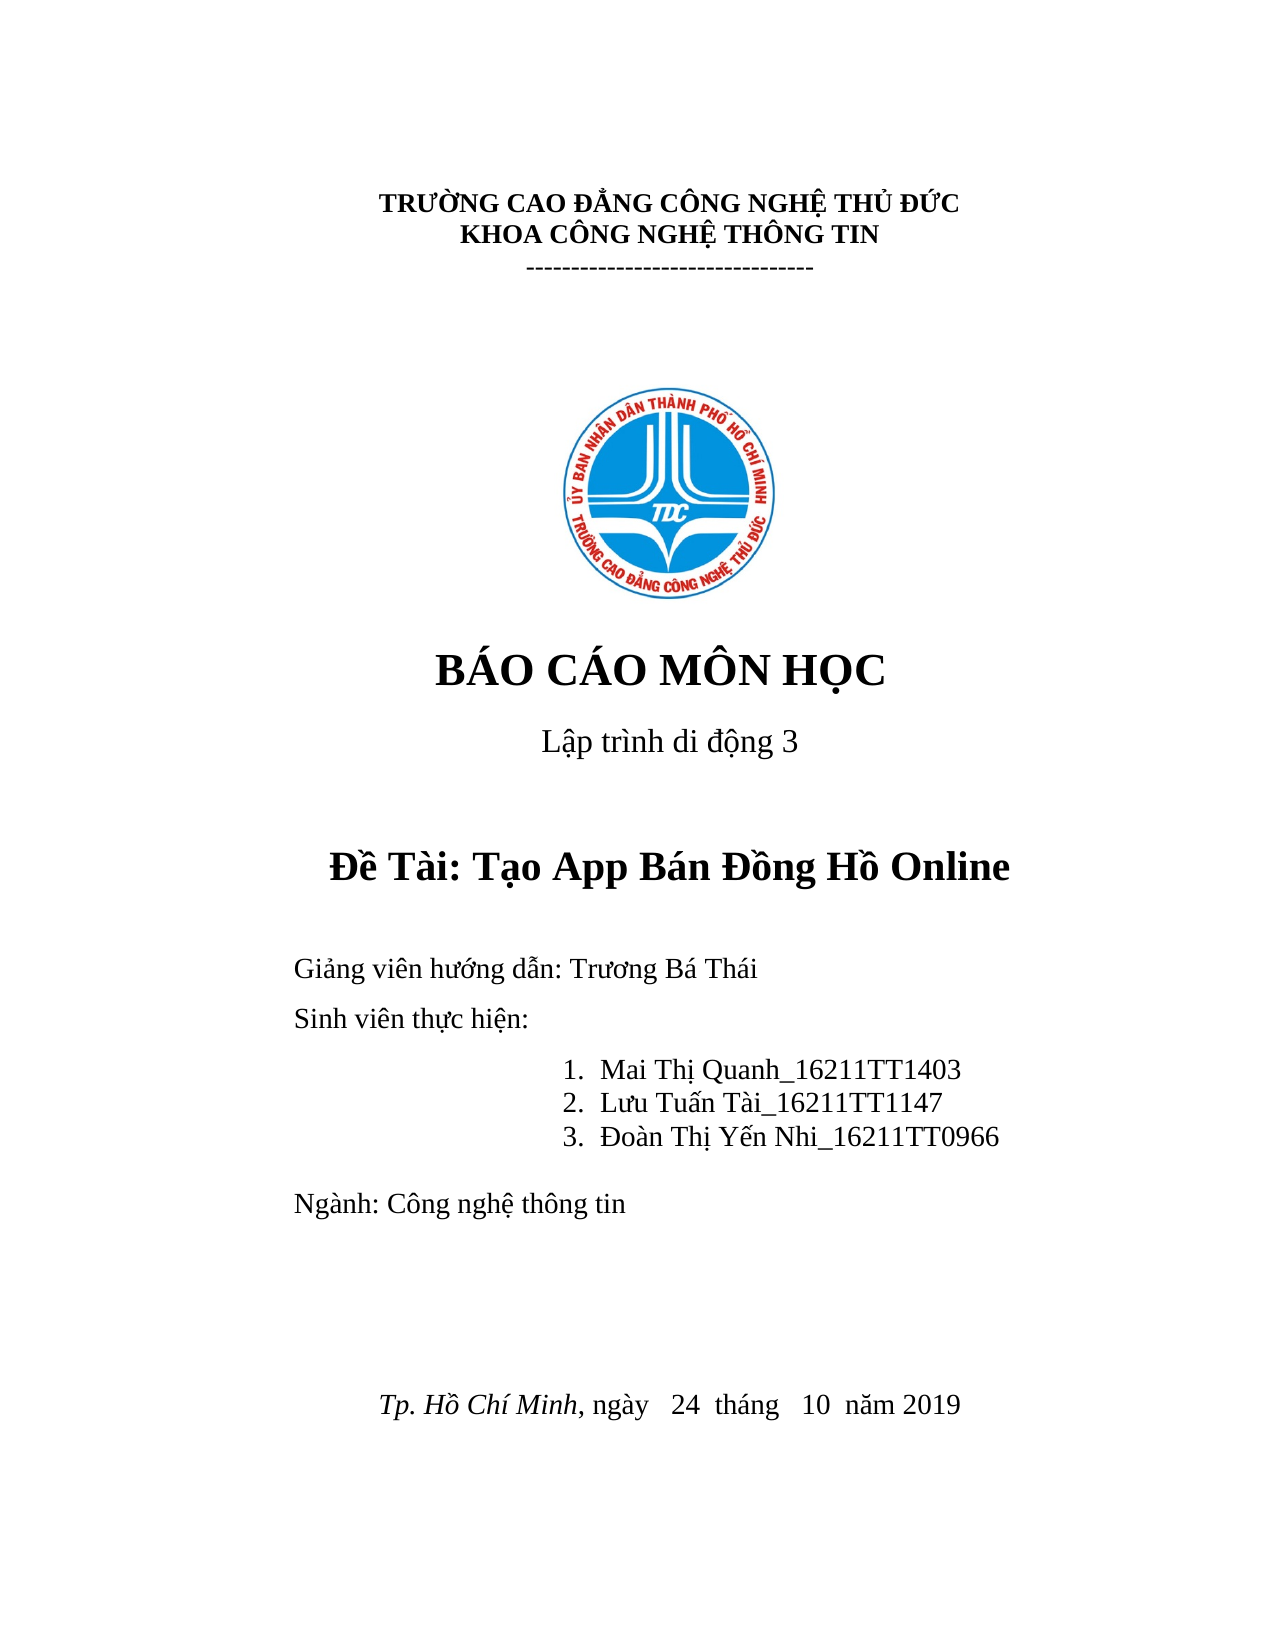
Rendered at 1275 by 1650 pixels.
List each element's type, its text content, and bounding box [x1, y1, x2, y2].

list Đoàn Thị Yến Nhi_16211TT0966 [562, 1119, 1152, 1152]
text Đề Tài: Tạo App Bán Đồng Hồ Online [187, 841, 1152, 889]
text Tp. Hồ Chí Minh, ngày 24 tháng 10 năm 2019 [187, 1387, 1152, 1421]
list Lưu Tuấn Tài_16211TT1147 [562, 1085, 1152, 1119]
text Giảng viên hướng dẫn: Trương Bá Thái [187, 951, 1152, 985]
text BÁO CÁO MÔN HỌC [337, 642, 1152, 695]
picture [466, 374, 873, 611]
text Lập trình di động 3 [187, 721, 1152, 759]
text Sinh viên thực hiện: [187, 1001, 1152, 1035]
text TRƯỜNG CAO ĐẲNG CÔNG NGHỆ THỦ ĐỨC [187, 187, 1152, 219]
text -------------------------------- [187, 250, 1152, 281]
text Ngành: Công nghệ thông tin [187, 1186, 1152, 1219]
text KHOA CÔNG NGHỆ THÔNG TIN [187, 219, 1152, 250]
list Mai Thị Quanh_16211TT1403 [562, 1052, 1152, 1085]
